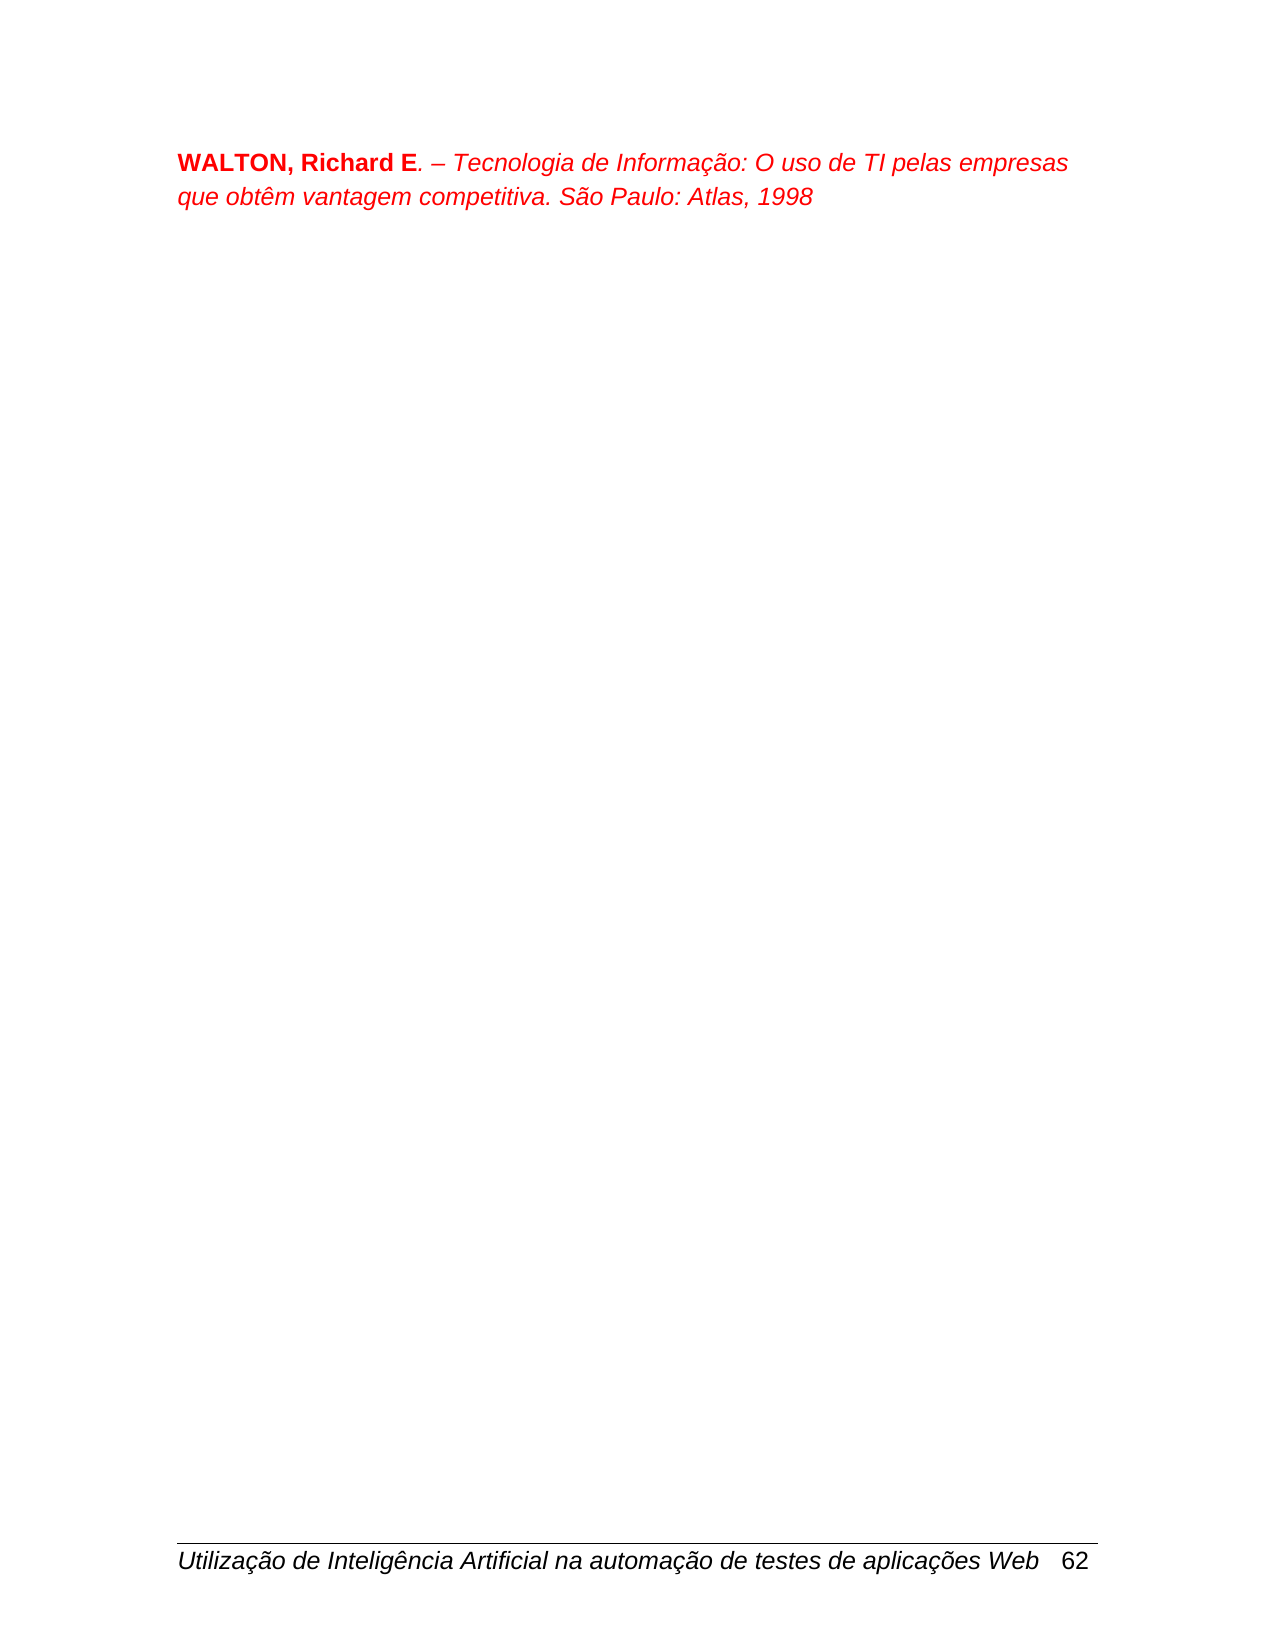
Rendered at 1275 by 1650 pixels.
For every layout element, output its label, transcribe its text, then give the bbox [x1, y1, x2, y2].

text WALTON, Richard E. – Tecnologia de Informação: O uso de TI pelas empresas que obtêm vantagem competitiva. São Paulo: Atlas, 1998 [177, 148, 1098, 211]
